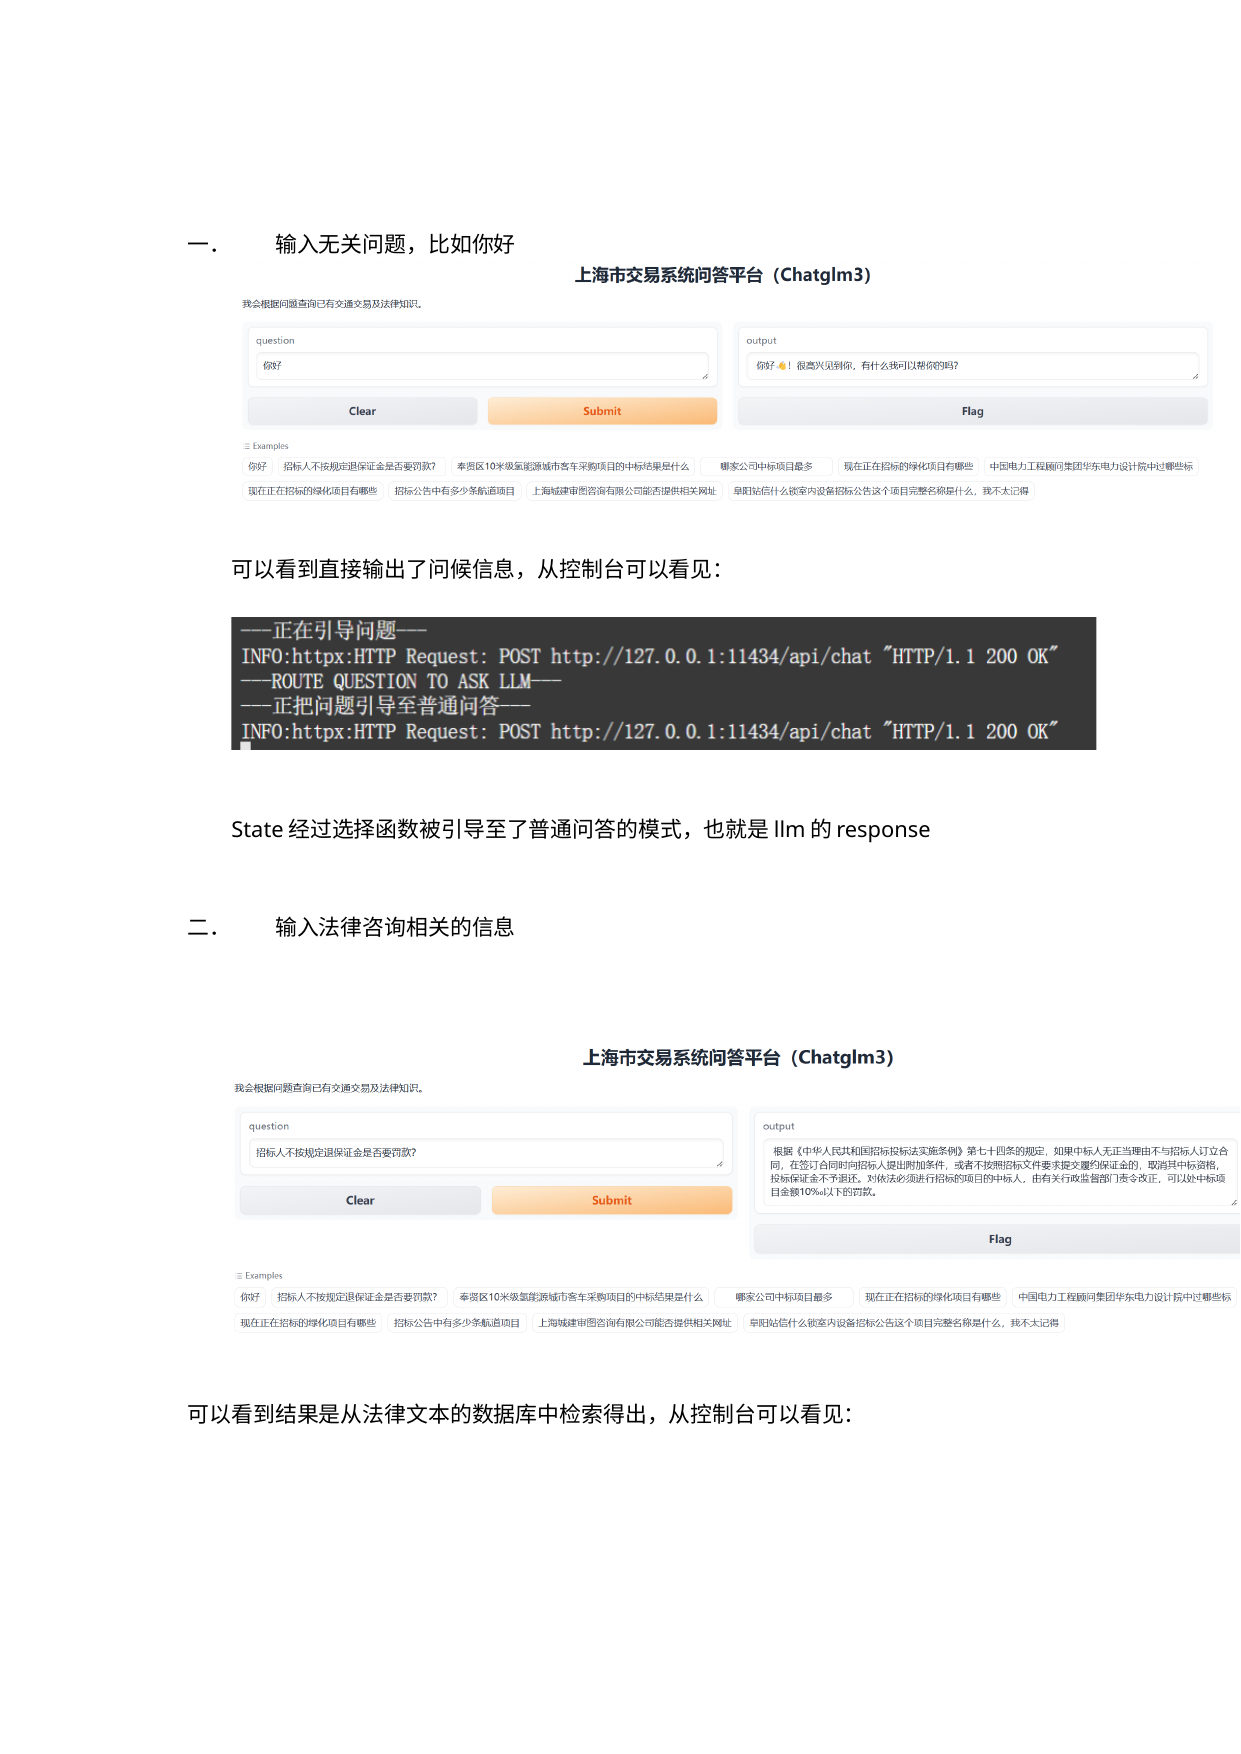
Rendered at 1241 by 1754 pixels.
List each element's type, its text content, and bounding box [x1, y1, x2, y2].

list 可以看到直接输出了问候信息，从控制台可以看见： [231, 552, 1053, 584]
text 可以看到结果是从法律文本的数据库中检索得出，从控制台可以看见： [187, 1397, 1053, 1429]
list State经过选择函数被引导至了普通问答的模式，也就是llm的response [231, 812, 1053, 844]
list 输入法律咨询相关的信息 [187, 909, 1053, 942]
picture [231, 259, 1229, 509]
picture [231, 617, 1097, 750]
list 输入无关问题，比如你好 [187, 227, 1053, 259]
picture [187, 1039, 1241, 1349]
